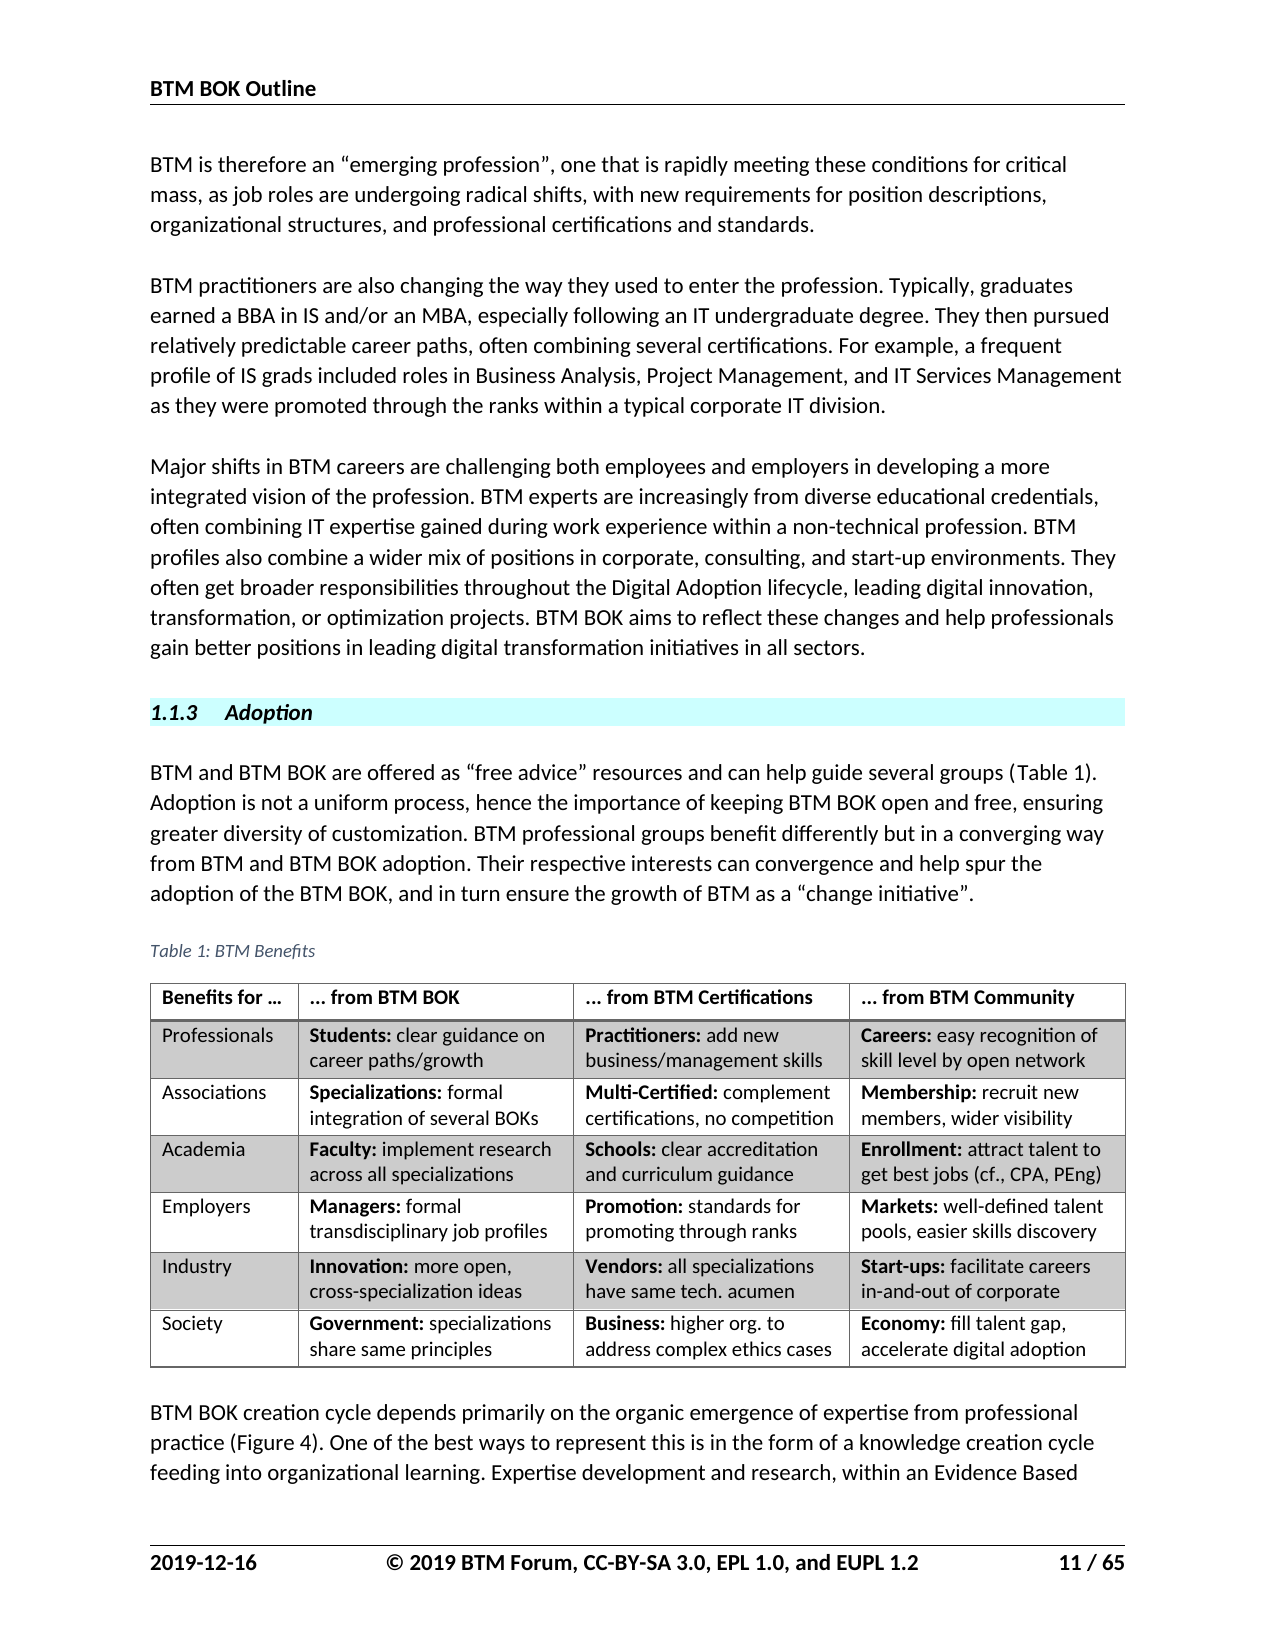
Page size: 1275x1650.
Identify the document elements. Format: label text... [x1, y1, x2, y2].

table_cell Students: clear guidance on career paths/growth [299, 1022, 573, 1078]
table_cell Promotion: standards for promoting through ranks [574, 1193, 849, 1252]
table_header ... from BTM BOK [299, 984, 573, 1019]
table_cell Membership: recruit new members, wider visibility [850, 1079, 1125, 1135]
table_cell Start-ups: facilitate careers in-and-out of corporate [850, 1253, 1125, 1309]
table_cell Academia [151, 1136, 298, 1192]
table_cell Specializations: formal integration of several BOKs [299, 1079, 573, 1135]
table_cell Faculty: implement research across all specializations [299, 1136, 573, 1192]
table_cell Multi-Certified: complement certifications, no competition [574, 1079, 849, 1135]
table_header ... from BTM Community [850, 984, 1125, 1019]
text BTM practitioners are also changing the way they used to enter the profession. Typically, graduates earned a BBA in IS and/or an MBA, especially following an IT undergraduate degree. They then pursued relatively predictable career paths, often combining several certifications. For example, a frequent profile of IS grads included roles in Business Analysis, Project Management, and IT Services Management as they were promoted through the ranks within a typical corporate IT division. [150, 271, 1125, 420]
table_cell Professionals [151, 1022, 298, 1078]
table_cell Markets: well-defined talent pools, easier skills discovery [850, 1193, 1125, 1252]
subtitle Adoption [150, 698, 1125, 726]
text BTM is therefore an “emerging profession”, one that is rapidly meeting these conditions for critical mass, as job roles are undergoing radical shifts, with new requirements for position descriptions, organizational structures, and professional certifications and standards. [150, 150, 1125, 238]
table_cell Enrollment: attract talent to get best jobs (cf., CPA, PEng) [850, 1136, 1125, 1192]
text Major shifts in BTM careers are challenging both employees and employers in developing a more integrated vision of the profession. BTM experts are increasingly from diverse educational credentials, often combining IT expertise gained during work experience within a non-technical profession. BTM profiles also combine a wider mix of positions in corporate, consulting, and start-up environments. They often get broader responsibilities throughout the Digital Adoption lifecycle, leading digital innovation, transformation, or optimization projects. BTM BOK aims to reflect these changes and help professionals gain better positions in leading digital transformation initiatives in all sectors. [150, 452, 1125, 661]
table_cell Managers: formal transdisciplinary job profiles [299, 1193, 573, 1252]
table_header Benefits for … [151, 984, 298, 1019]
table_cell Society [151, 1311, 298, 1366]
table_cell Practitioners: add new business/management skills [574, 1022, 849, 1078]
table_cell Government: specializations share same principles [299, 1311, 573, 1366]
table_cell Schools: clear accreditation and curriculum guidance [574, 1136, 849, 1192]
table_cell Employers [151, 1193, 298, 1252]
text BTM and BTM BOK are offered as “free advice” resources and can help guide several groups (Table 1). Adoption is not a uniform process, hence the importance of keeping BTM BOK open and free, ensuring greater diversity of customization. BTM professional groups benefit differently but in a converging way from BTM and BTM BOK adoption. Their respective interests can convergence and help spur the adoption of the BTM BOK, and in turn ensure the growth of BTM as a “change initiative”. [150, 758, 1125, 907]
table_cell Vendors: all specializations have same tech. acumen [574, 1253, 849, 1309]
table_cell Economy: fill talent gap, accelerate digital adoption [850, 1311, 1125, 1366]
table_cell Careers: easy recognition of skill level by open network [850, 1022, 1125, 1078]
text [150, 1398, 1125, 1486]
table_cell Industry [151, 1253, 298, 1309]
table_header ... from BTM Certifications [574, 984, 849, 1019]
table_cell Business: higher org. to address complex ethics cases [574, 1311, 849, 1366]
table_cell Associations [151, 1079, 298, 1135]
table_cell Innovation: more open, cross-specialization ideas [299, 1253, 573, 1309]
